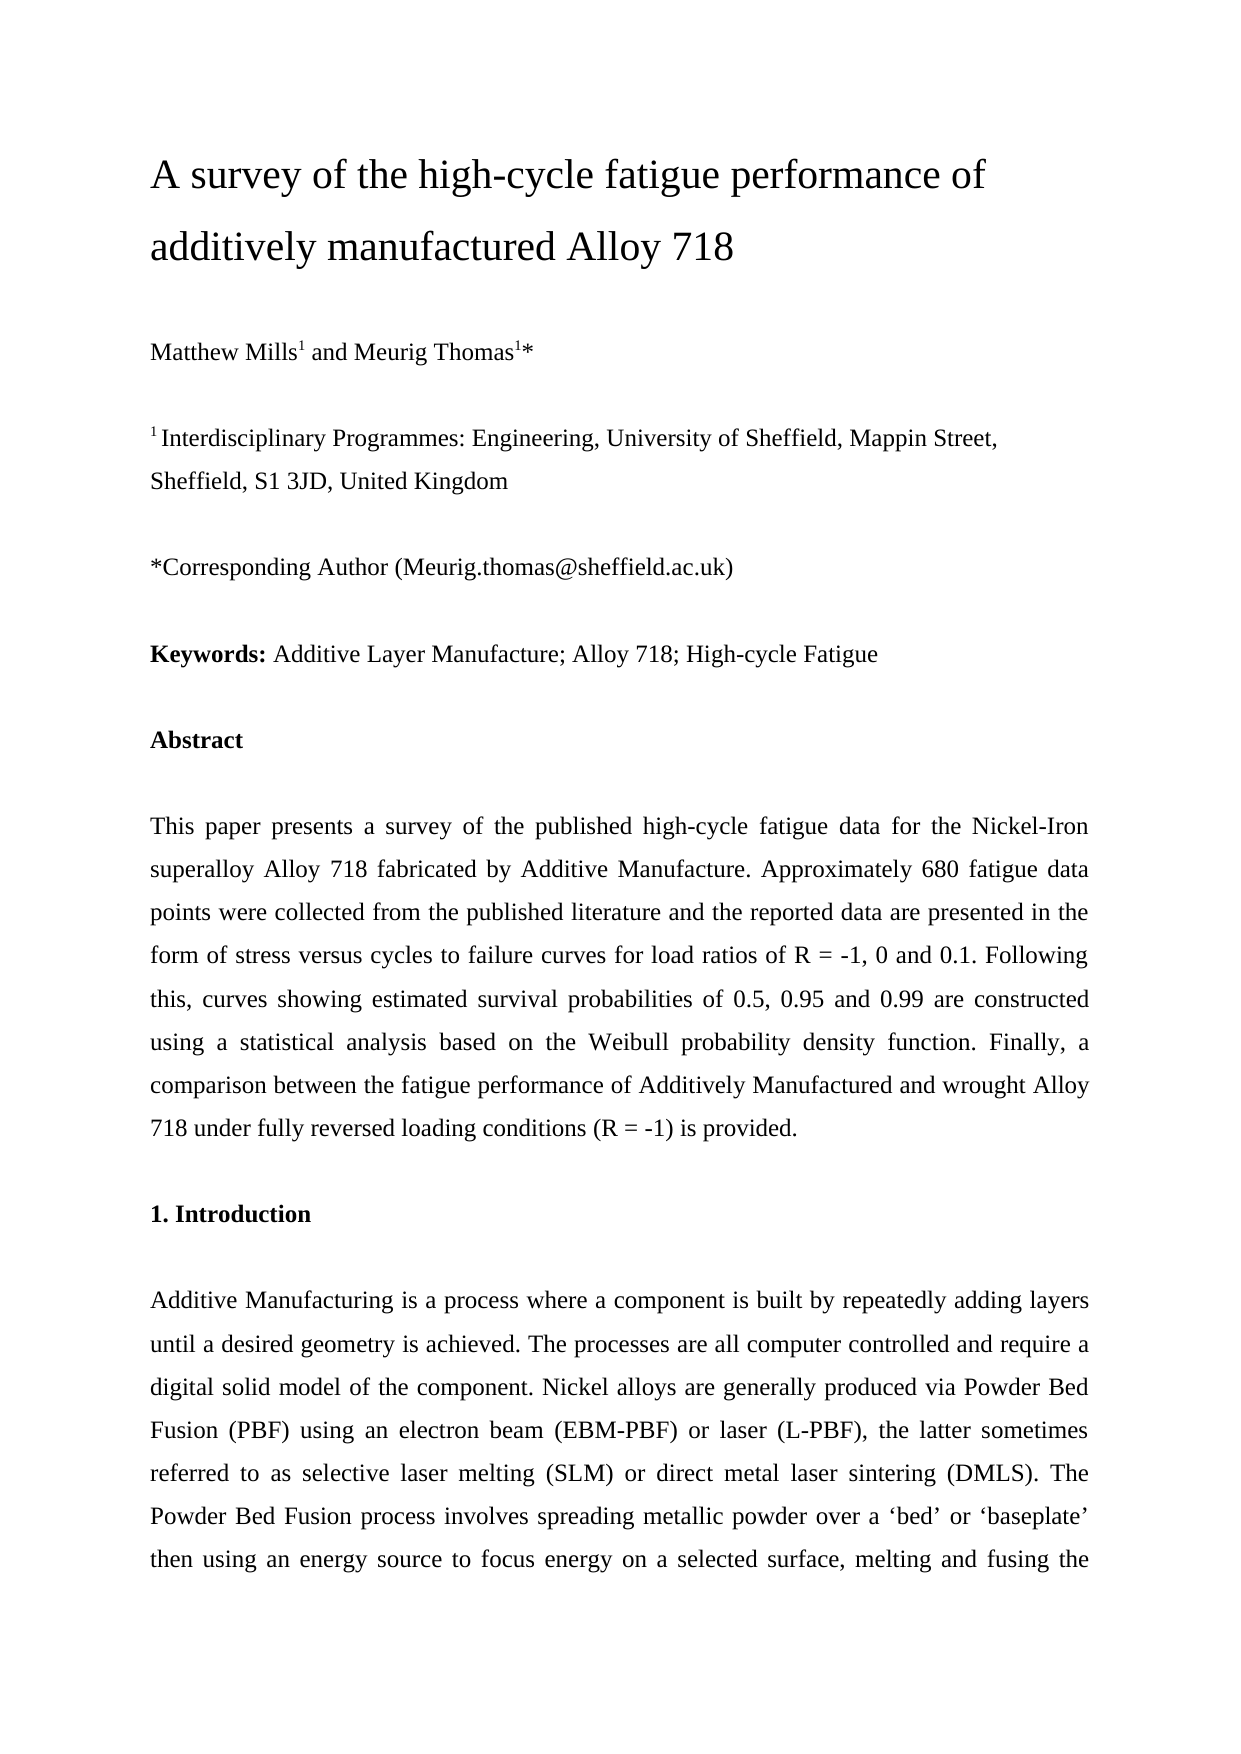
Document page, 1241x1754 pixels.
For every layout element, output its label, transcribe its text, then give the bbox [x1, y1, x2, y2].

text Keywords: Additive Layer Manufacture; Alloy 718; High-cycle Fatigue [150, 639, 1090, 667]
text This paper presents a survey of the published high-cycle fatigue data for the Nickel-Iron superalloy Alloy 718 fabricated by Additive Manufacture. Approximately 680 fatigue data points were collected from the published literature and the reported data are presented in the form of stress versus cycles to failure curves for load ratios of R = -1, 0 and 0.1. Following this, curves showing estimated survival probabilities of 0.5, 0.95 and 0.99 are constructed using a statistical analysis based on the Weibull probability density function. Finally, a comparison between the fatigue performance of Additively Manufactured and wrought Alloy 718 under fully reversed loading conditions (R = -1) is provided. [150, 811, 1090, 1142]
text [150, 1286, 1090, 1573]
text 1. Introduction [150, 1199, 1090, 1228]
text Matthew Mills1 and Meurig Thomas1* [150, 337, 1090, 366]
text Abstract [150, 725, 1090, 754]
text *Corresponding Author (Meurig.thomas@sheffield.ac.uk) [150, 552, 1090, 581]
text A survey of the high-cycle fatigue performance of additively manufactured Alloy 718 [150, 150, 1090, 270]
text 1 Interdisciplinary Programmes: Engineering, University of Sheffield, Mappin Street, Sheffield, S1 3JD, United Kingdom [150, 423, 1090, 495]
